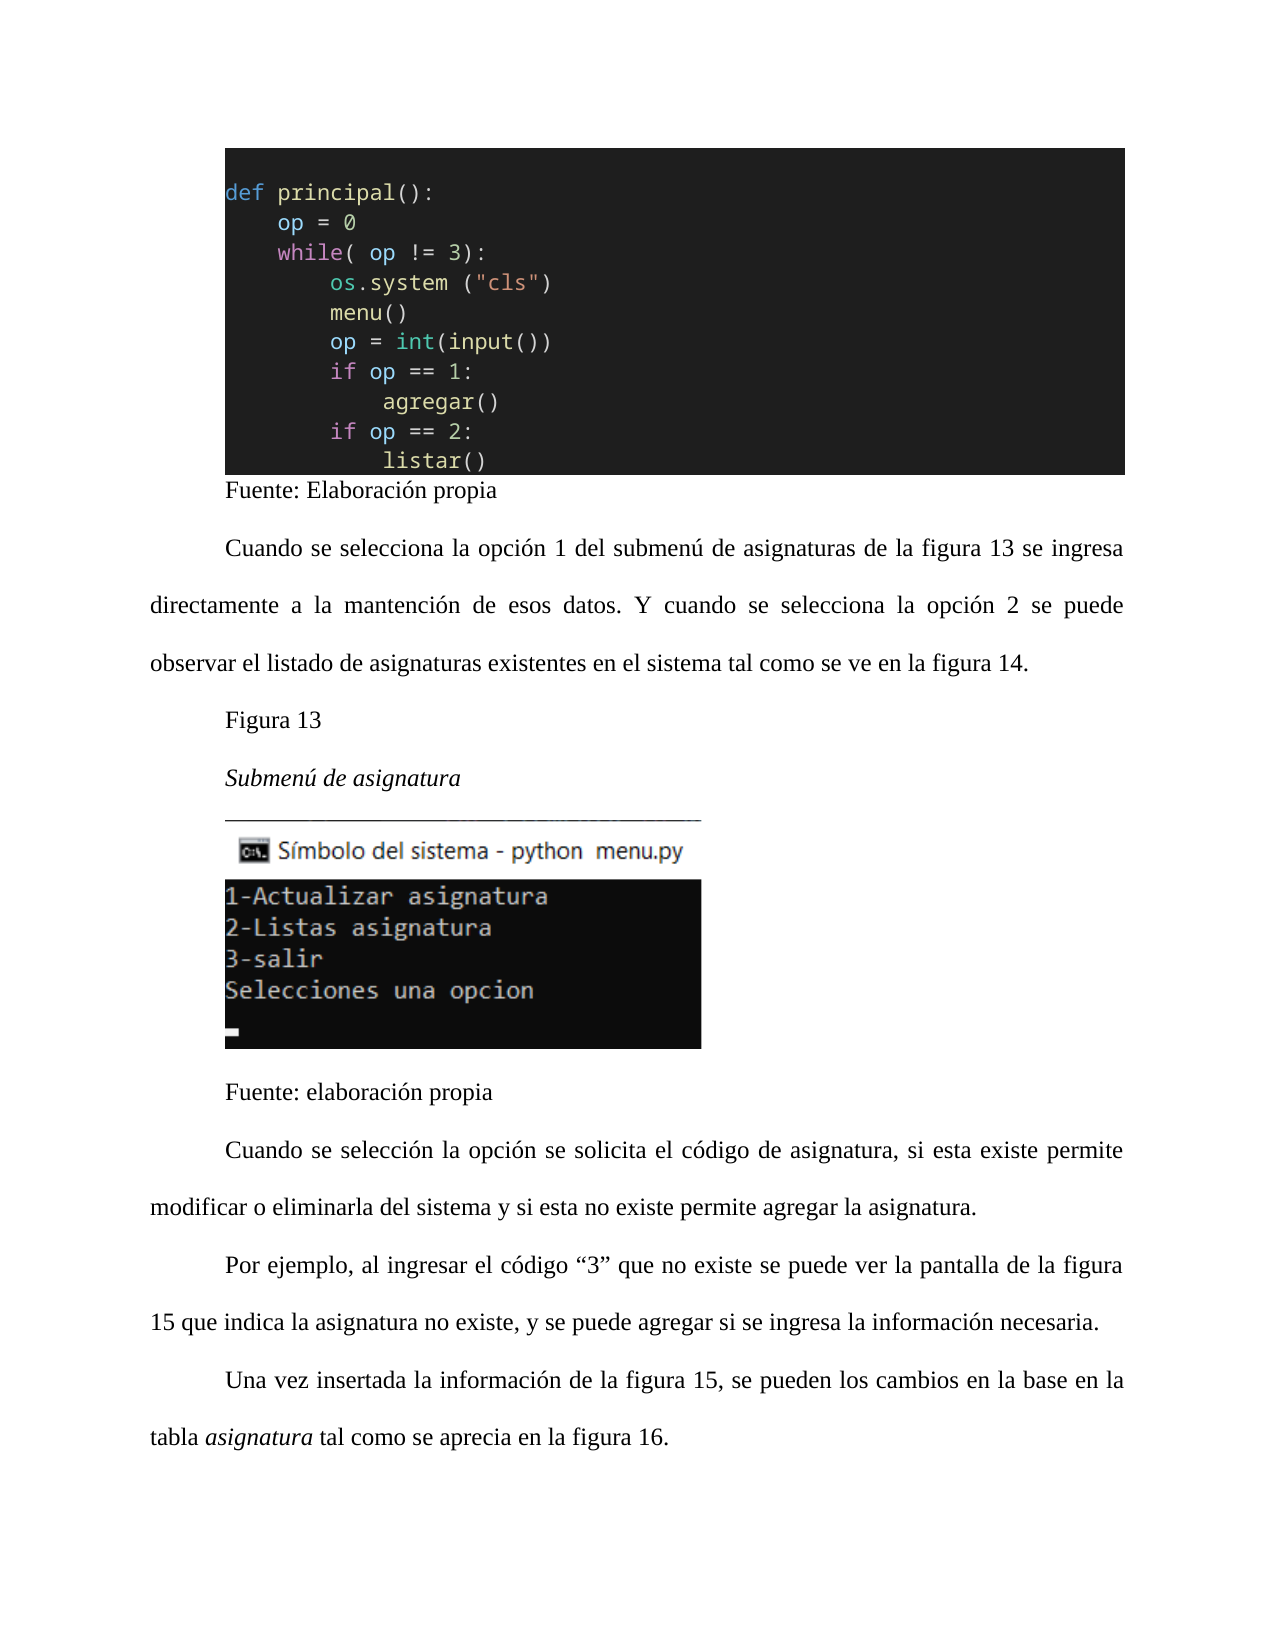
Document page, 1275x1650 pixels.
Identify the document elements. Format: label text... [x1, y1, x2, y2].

text def principal(): [225, 177, 1125, 207]
text Cuando se selecciona la opción 1 del submenú de asignaturas de la figura 13 se ingresa directamente a la mantención de esos datos. Y cuando se selecciona la opción 2 se puede observar el listado de asignaturas existentes en el sistema tal como se ve en la figura 14. [150, 533, 1125, 677]
text Figura 13 [150, 705, 1125, 734]
text Submenú de asignatura [150, 763, 1125, 792]
text agregar() [225, 386, 1125, 416]
text menu() [225, 297, 1125, 326]
text op = int(input()) [225, 326, 1125, 356]
text Cuando se selección la opción se solicita el código de asignatura, si esta existe permite modificar o eliminarla del sistema y si esta no existe permite agregar la asignatura. [150, 1135, 1125, 1221]
text Fuente: elaboración propia [150, 1077, 1125, 1106]
text if op == 1: [225, 356, 1125, 386]
text Fuente: Elaboración propia [150, 475, 1125, 504]
text while( op != 3): [225, 237, 1125, 267]
text os.system ("cls") [225, 267, 1125, 297]
text Por ejemplo, al ingresar el código “3” que no existe se puede ver la pantalla de la figura 15 que indica la asignatura no existe, y se puede agregar si se ingresa la información necesaria. [150, 1250, 1125, 1336]
text Una vez insertada la información de la figura 15, se pueden los cambios en la base en la tabla asignatura tal como se aprecia en la figura 16. [150, 1365, 1125, 1451]
text op = 0 [225, 207, 1125, 237]
text if op == 2: [225, 416, 1125, 446]
text listar() [225, 446, 1125, 475]
picture [225, 820, 702, 1049]
